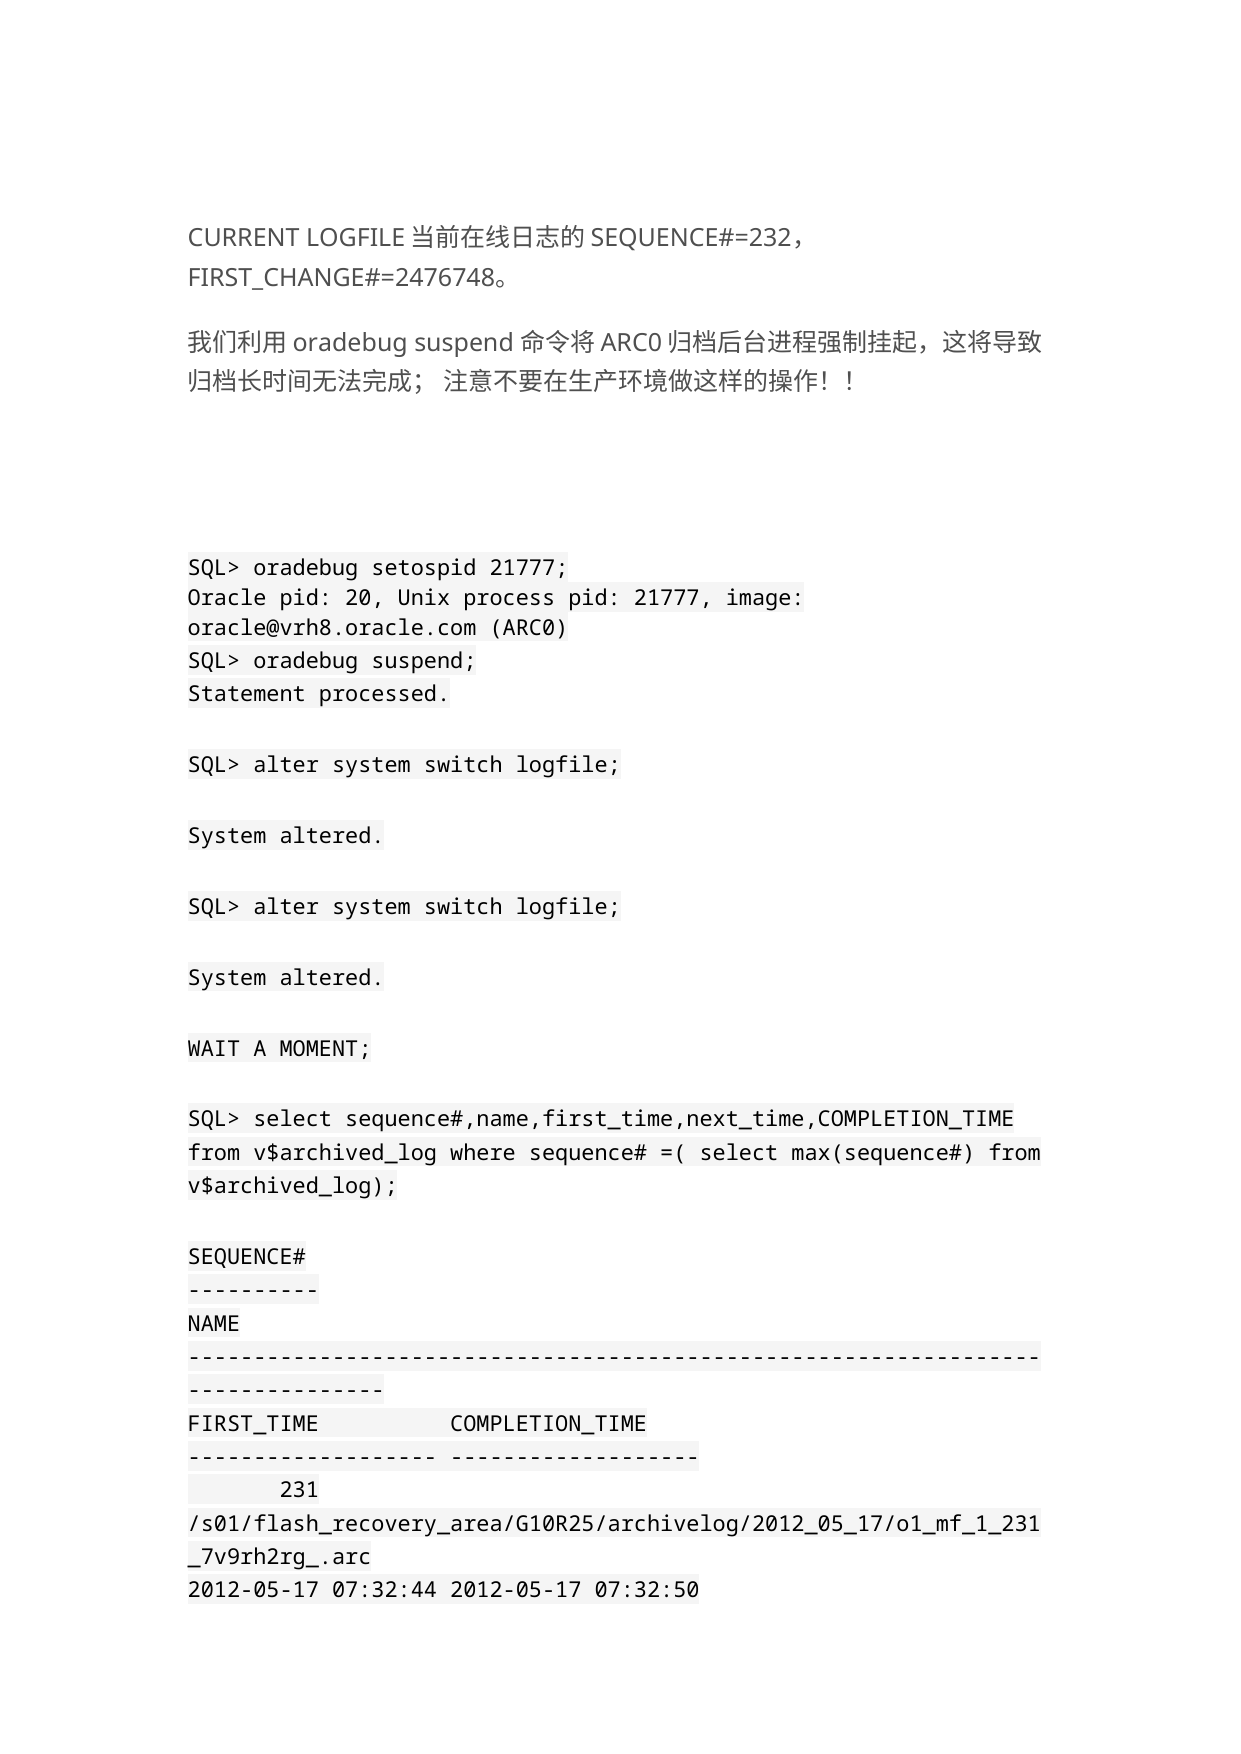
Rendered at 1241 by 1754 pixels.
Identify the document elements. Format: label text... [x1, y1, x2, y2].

text WAIT A MOMENT; [187, 1029, 1053, 1062]
text SQL> alter system switch logfile; [187, 887, 1053, 921]
text SQL> oradebug suspend; Statement processed. [187, 641, 1053, 708]
text SQL> alter system switch logfile; [187, 746, 1053, 779]
text 我们利用oradebug suspend 命令将ARC0归档后台进程强制挂起，这将导致归档长时间无法完成； 注意不要在生产环境做这样的操作！！ [187, 319, 1053, 398]
text SQL> oradebug setospid 21777; Oracle pid: 20, Unix process pid: 21777, image: oracle@vrh8.oracle.com (ARC0) [568, 552, 1053, 641]
text System altered. [187, 958, 1053, 991]
text SQL> select sequence#,name,first_time,next_time,COMPLETION_TIME from v$archived_log where sequence# =( select max(sequence#) from v$archived_log); [187, 1100, 1053, 1200]
text System altered. [187, 816, 1053, 850]
text CURRENT LOGFILE当前在线日志的SEQUENCE#=232， FIRST_CHANGE#=2476748。 [187, 214, 1053, 294]
text SEQUENCE# ---------- NAME -------------------------------------------------------------------------------- FIRST_TIME COMPLETION_TIME ------------------- ------------------- 231 /s01/flash_recovery_area/G10R25/archivelog/2012_05_17/o1_mf_1_231_7v9rh2rg_.arc 2012-05-17 07:32:44 2012-05-17 07:32:50 [187, 1237, 1053, 1604]
